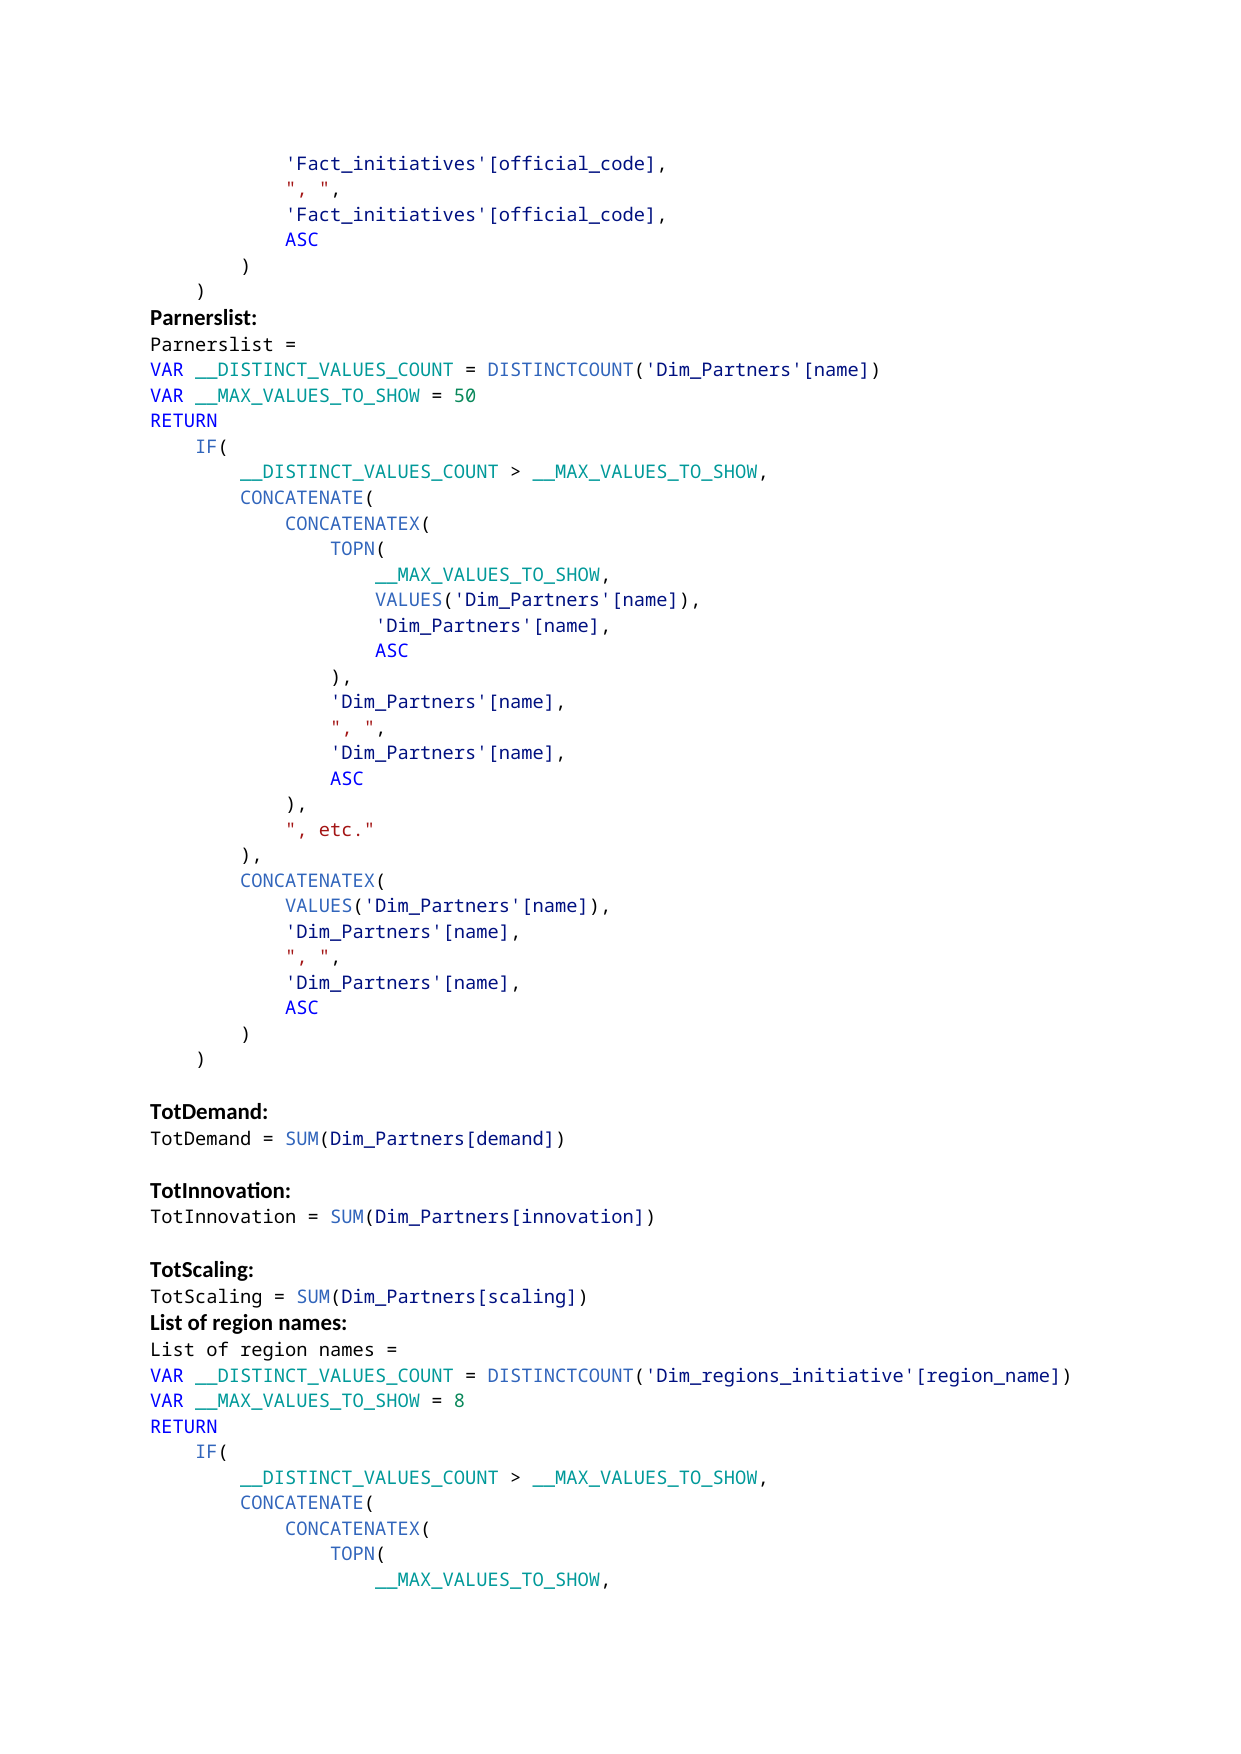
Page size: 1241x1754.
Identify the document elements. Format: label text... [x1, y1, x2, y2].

text ASC [150, 227, 1090, 252]
text ", ", [150, 176, 1090, 201]
text VALUES('Dim_Partners'[name]), [150, 893, 1090, 918]
text VAR __DISTINCT_VALUES_COUNT = DISTINCTCOUNT('Dim_regions_initiative'[region_name]) [150, 1362, 1090, 1387]
text RETURN [150, 408, 1090, 433]
text CONCATENATE( [150, 1489, 1090, 1515]
text 'Fact_initiatives'[official_code], [150, 150, 1090, 176]
text CONCATENATE( [150, 484, 1090, 510]
text __DISTINCT_VALUES_COUNT > __MAX_VALUES_TO_SHOW, [150, 1464, 1090, 1489]
text 'Dim_Partners'[name], [150, 918, 1090, 944]
text ", ", [150, 714, 1090, 739]
text IF( [150, 1438, 1090, 1464]
text __MAX_VALUES_TO_SHOW, [150, 1566, 1090, 1592]
text ASC [150, 637, 1090, 663]
text ), [150, 663, 1090, 688]
text List of region names: [150, 1308, 1090, 1336]
text 'Dim_Partners'[name], [150, 688, 1090, 714]
text TotInnovation: [150, 1176, 1090, 1204]
text ) [150, 278, 1090, 303]
text ), [150, 842, 1090, 867]
text CONCATENATEX( [150, 510, 1090, 535]
text ) [150, 252, 1090, 278]
text TOPN( [150, 1541, 1090, 1566]
text TotScaling = SUM(Dim_Partners[scaling]) [150, 1283, 1090, 1308]
text ASC [150, 765, 1090, 791]
text CONCATENATEX( [150, 867, 1090, 893]
text 'Dim_Partners'[name], [150, 739, 1090, 765]
text VAR __MAX_VALUES_TO_SHOW = 50 [150, 382, 1090, 408]
text TotScaling: [150, 1255, 1090, 1283]
text ASC [150, 995, 1090, 1020]
text Parnerslist: [150, 303, 1090, 331]
text CONCATENATEX( [150, 1515, 1090, 1541]
text 'Dim_Partners'[name], [150, 969, 1090, 995]
text 'Dim_Partners'[name], [150, 612, 1090, 637]
text ), [150, 791, 1090, 816]
text IF( [150, 433, 1090, 459]
text 'Fact_initiatives'[official_code], [150, 201, 1090, 227]
text Parnerslist = [150, 331, 1090, 357]
text ", etc." [150, 816, 1090, 842]
text ", ", [150, 944, 1090, 969]
text TotInnovation = SUM(Dim_Partners[innovation]) [150, 1204, 1090, 1229]
text VAR __DISTINCT_VALUES_COUNT = DISTINCTCOUNT('Dim_Partners'[name]) [150, 357, 1090, 382]
text VAR __MAX_VALUES_TO_SHOW = 8 [150, 1387, 1090, 1413]
text __DISTINCT_VALUES_COUNT > __MAX_VALUES_TO_SHOW, [150, 459, 1090, 484]
text ) [150, 1046, 1090, 1071]
text TotDemand = SUM(Dim_Partners[demand]) [150, 1125, 1090, 1150]
text VALUES('Dim_Partners'[name]), [150, 586, 1090, 612]
text TOPN( [150, 535, 1090, 561]
text __MAX_VALUES_TO_SHOW, [150, 561, 1090, 586]
text TotDemand: [150, 1097, 1090, 1125]
text List of region names = [150, 1336, 1090, 1362]
text RETURN [150, 1413, 1090, 1438]
text ) [150, 1020, 1090, 1046]
